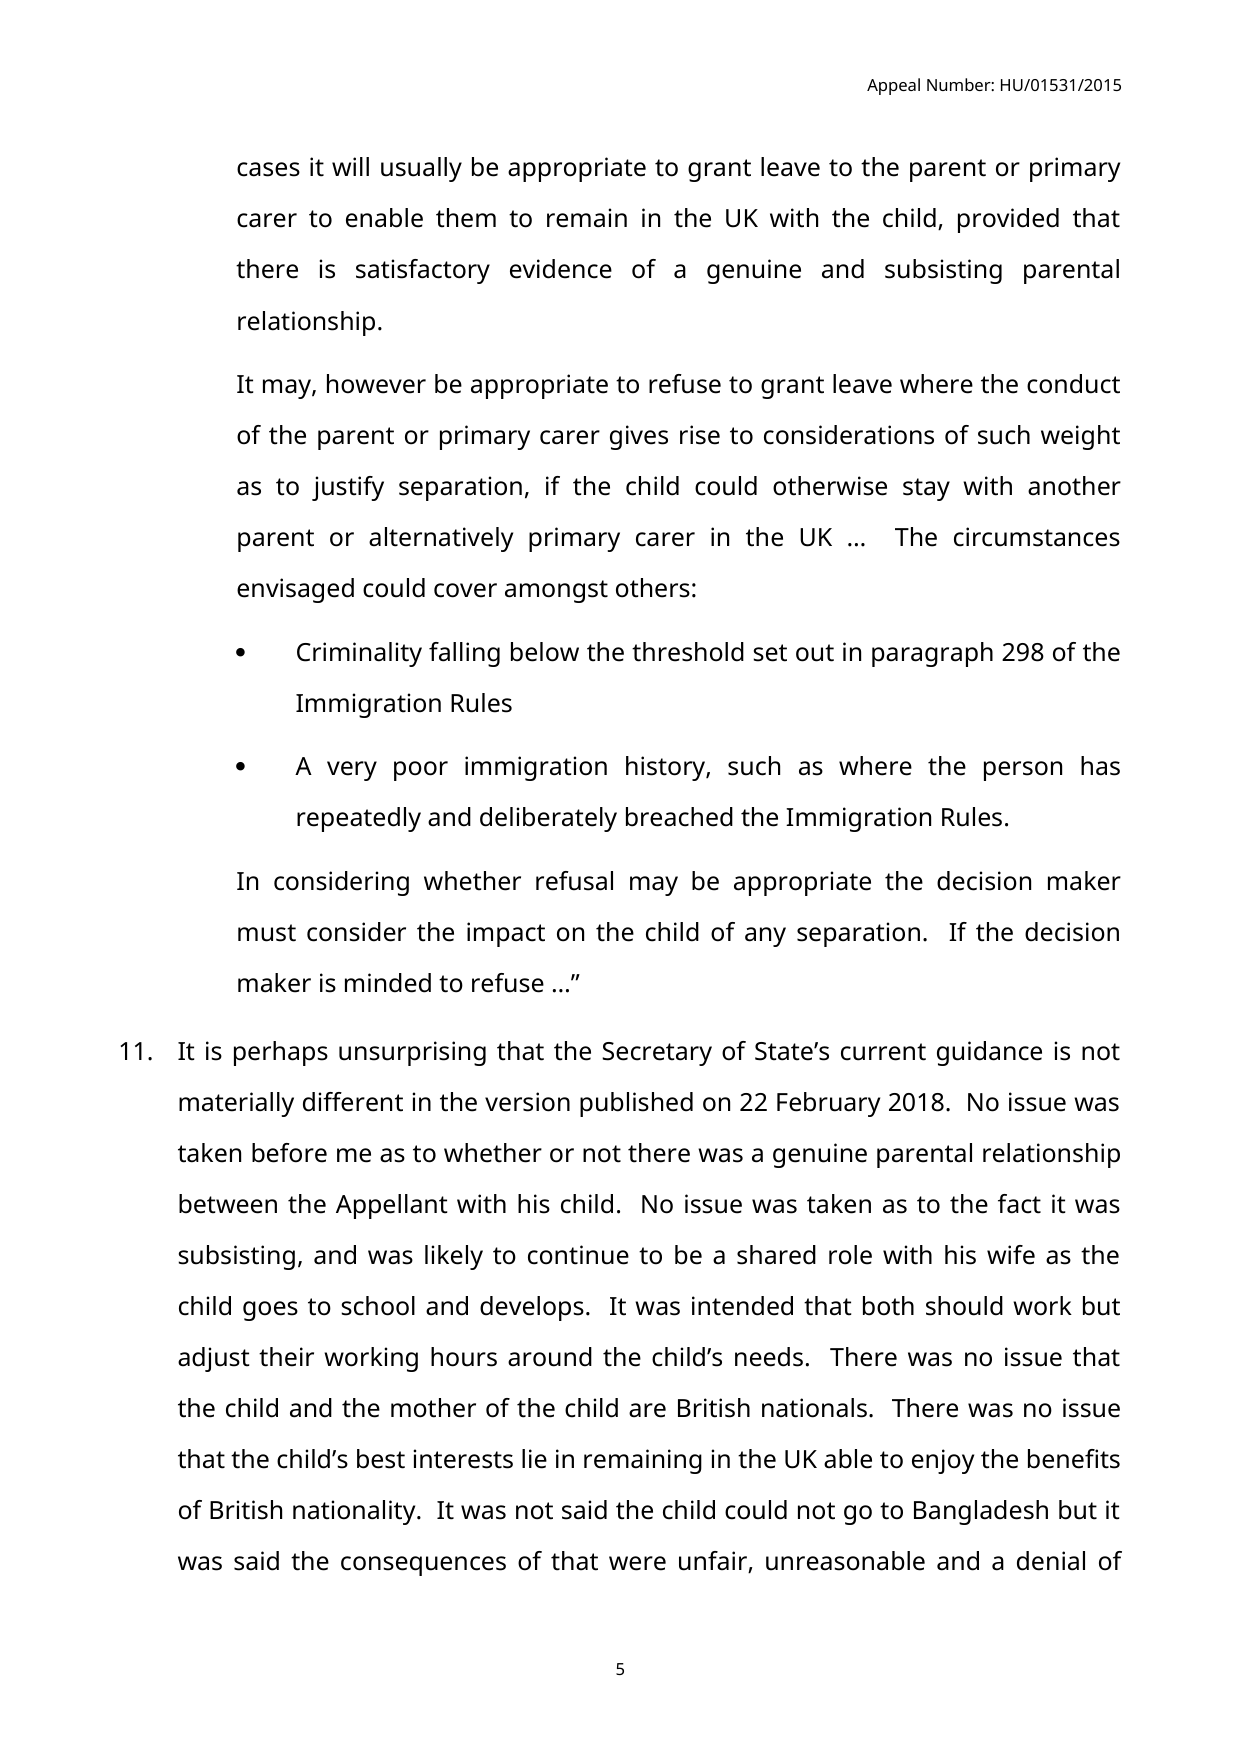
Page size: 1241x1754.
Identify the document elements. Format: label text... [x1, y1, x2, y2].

text It may, however be appropriate to refuse to grant leave where the conduct of the parent or primary carer gives rise to considerations of such weight as to justify separation, if the child could otherwise stay with another parent or alternatively primary carer in the UK … The circumstances envisaged could cover amongst others: [236, 367, 1122, 605]
list A very poor immigration history, such as where the person has repeatedly and deliberately breached the Immigration Rules. [236, 749, 1122, 834]
list Criminality falling below the threshold set out in paragraph 298 of the Immigration Rules [236, 634, 1122, 719]
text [118, 1033, 1122, 1578]
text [236, 150, 1122, 337]
text In considering whether refusal may be appropriate the decision maker must consider the impact on the child of any separation. If the decision maker is minded to refuse …” [236, 863, 1122, 1000]
